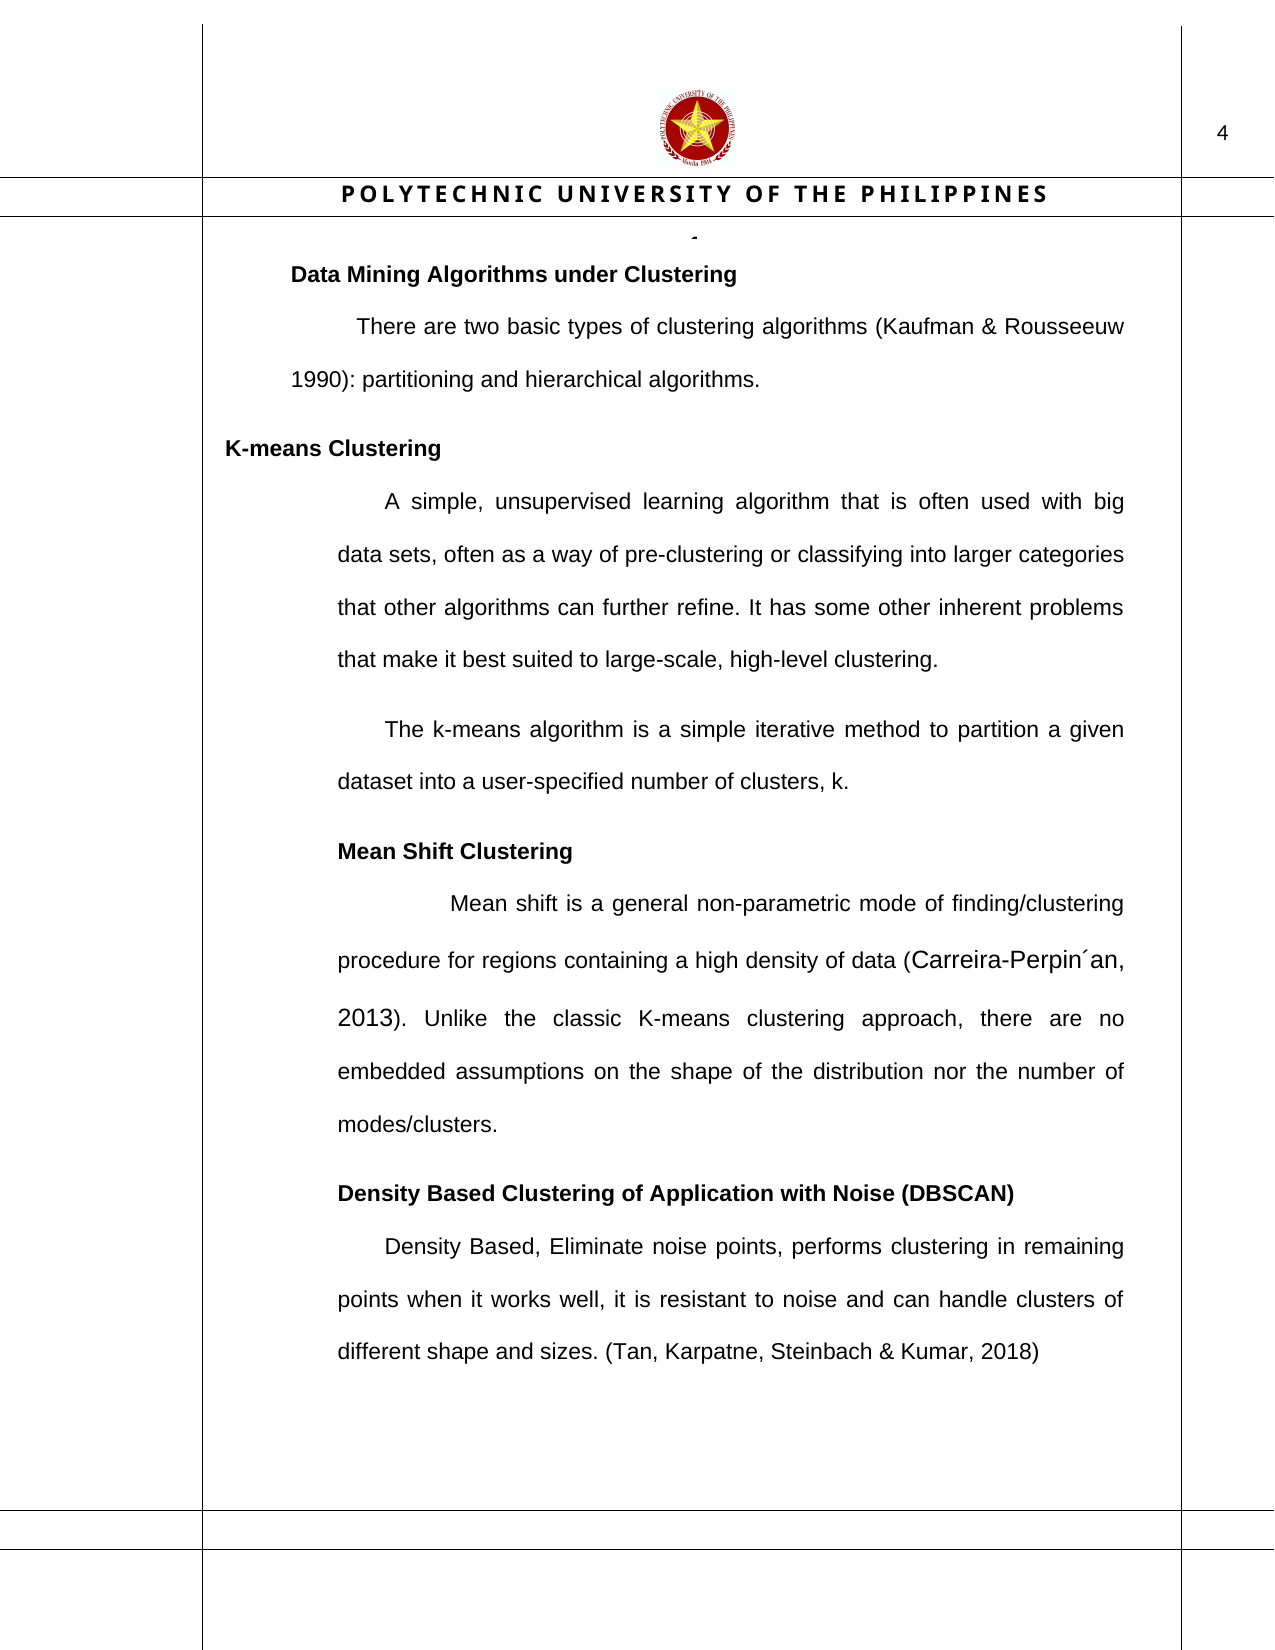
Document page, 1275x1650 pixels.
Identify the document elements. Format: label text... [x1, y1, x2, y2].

subtitle Mean Shift Clustering [262, 838, 1125, 864]
text The k-means algorithm is a simple iterative method to partition a given dataset into a user-specified number of clusters, k. [337, 716, 1125, 794]
text A simple, unsupervised learning algorithm that is often used with big data sets, often as a way of pre-clustering or classifying into larger categories that other algorithms can further refine. It has some other inherent problems that make it best suited to large-scale, high-level clustering. [337, 488, 1125, 672]
text Mean shift is a general non-parametric mode of finding/clustering procedure for regions containing a high density of data (Carreira-Perpin´an, 2013). Unlike the classic K-means clustering approach, there are no embedded assumptions on the shape of the distribution nor the number of modes/clusters. [337, 890, 1125, 1137]
text Density Based, Eliminate noise points, performs clustering in remaining points when it works well, it is resistant to noise and can handle clusters of different shape and sizes. (Tan, Karpatne, Steinbach & Kumar, 2018) [337, 1233, 1125, 1364]
subtitle Data Mining Algorithms under Clustering [291, 261, 1125, 287]
text There are two basic types of clustering algorithms (Kaufman & Rousseeuw 1990): partitioning and hierarchical algorithms. [291, 313, 1125, 392]
subtitle K-means Clustering [225, 435, 1125, 462]
subtitle Density Based Clustering of Application with Noise (DBSCAN) [262, 1180, 1125, 1206]
picture [660, 90, 735, 166]
